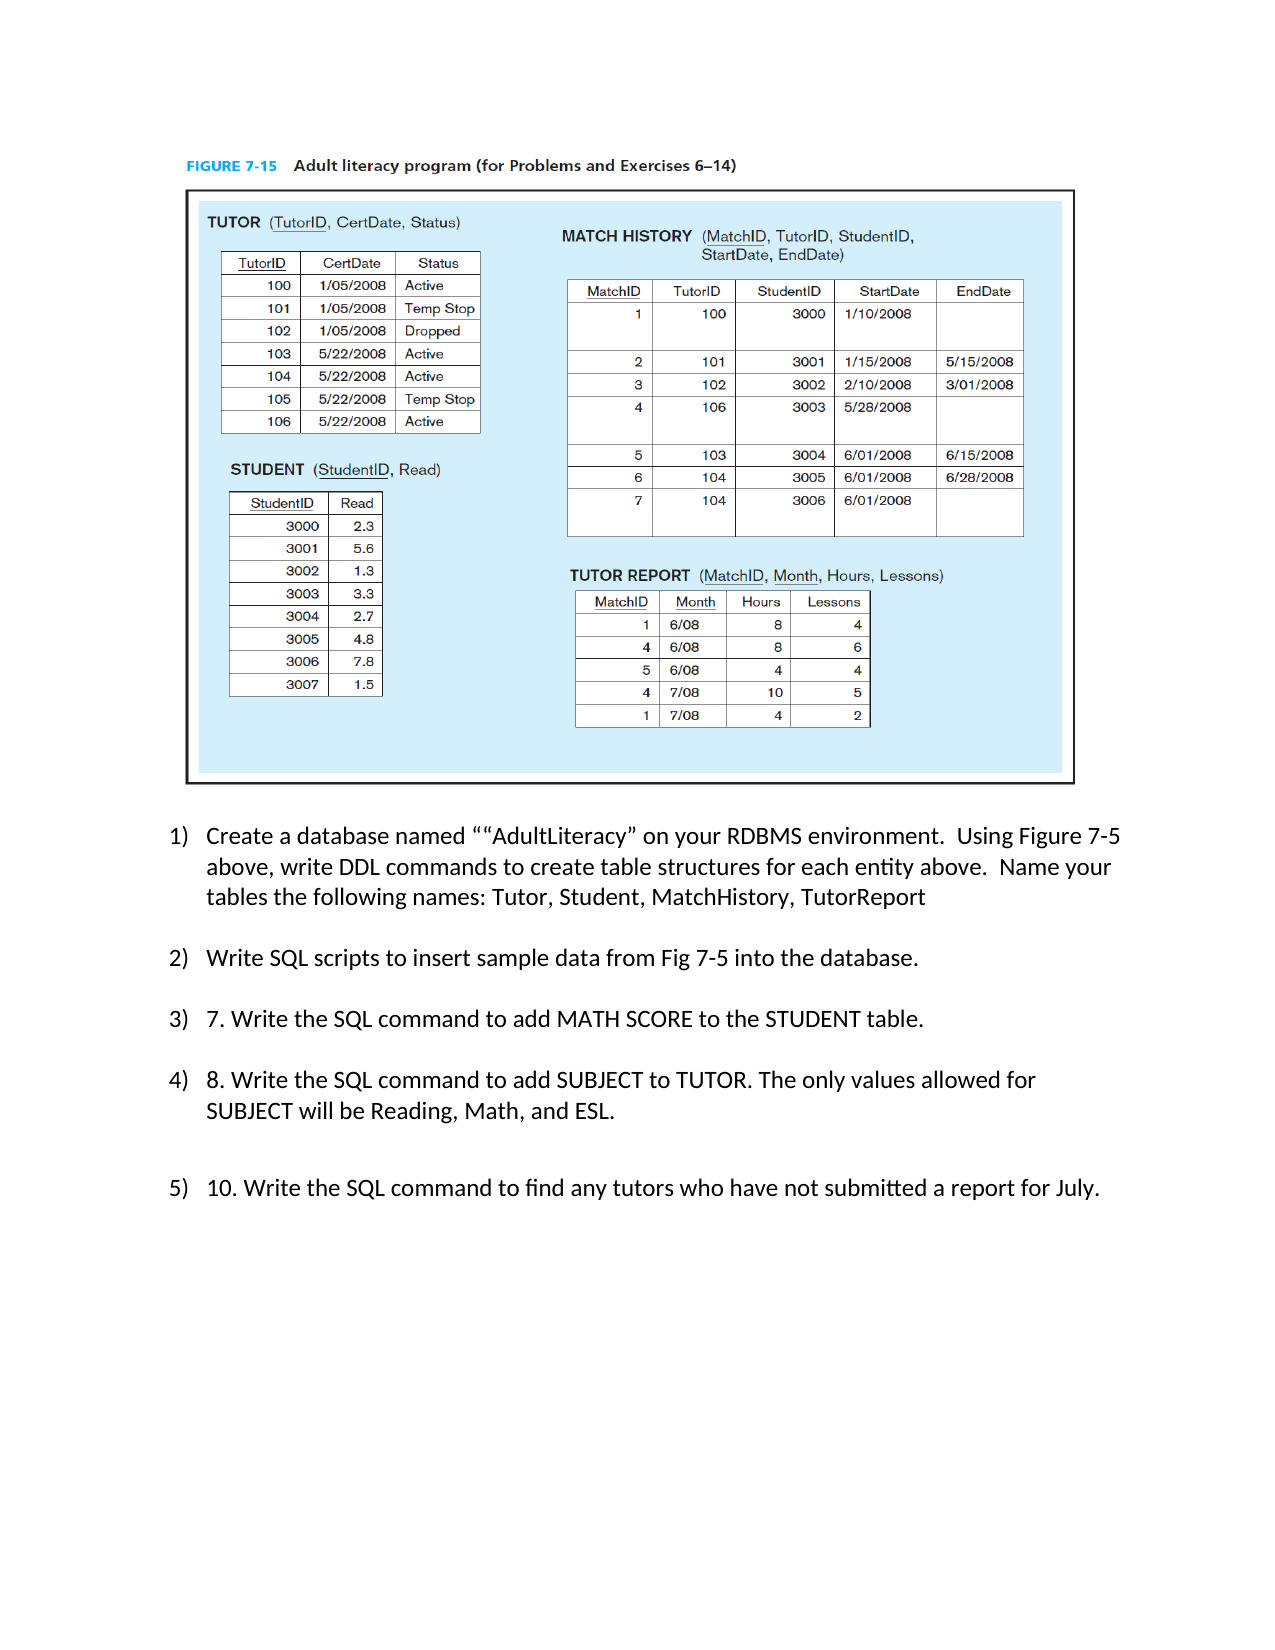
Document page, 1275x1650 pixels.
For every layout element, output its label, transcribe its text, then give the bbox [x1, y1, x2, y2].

list Create a database named ““AdultLiteracy” on your RDBMS environment. Using Figure 7-5 above, write DDL commands to create table structures for each entity above. Name your tables the following names: Tutor, Student, MatchHistory, TutorReport [169, 821, 1125, 912]
picture [150, 150, 1125, 802]
list 8. Write the SQL command to add SUBJECT to TUTOR. The only values allowed for SUBJECT will be Reading, Math, and ESL. [169, 1065, 1125, 1126]
list 10. Write the SQL command to find any tutors who have not submitted a report for July. [169, 1173, 1125, 1203]
list 7. Write the SQL command to add MATH SCORE to the STUDENT table. [169, 1004, 1125, 1034]
list Write SQL scripts to insert sample data from Fig 7-5 into the database. [169, 943, 1125, 973]
